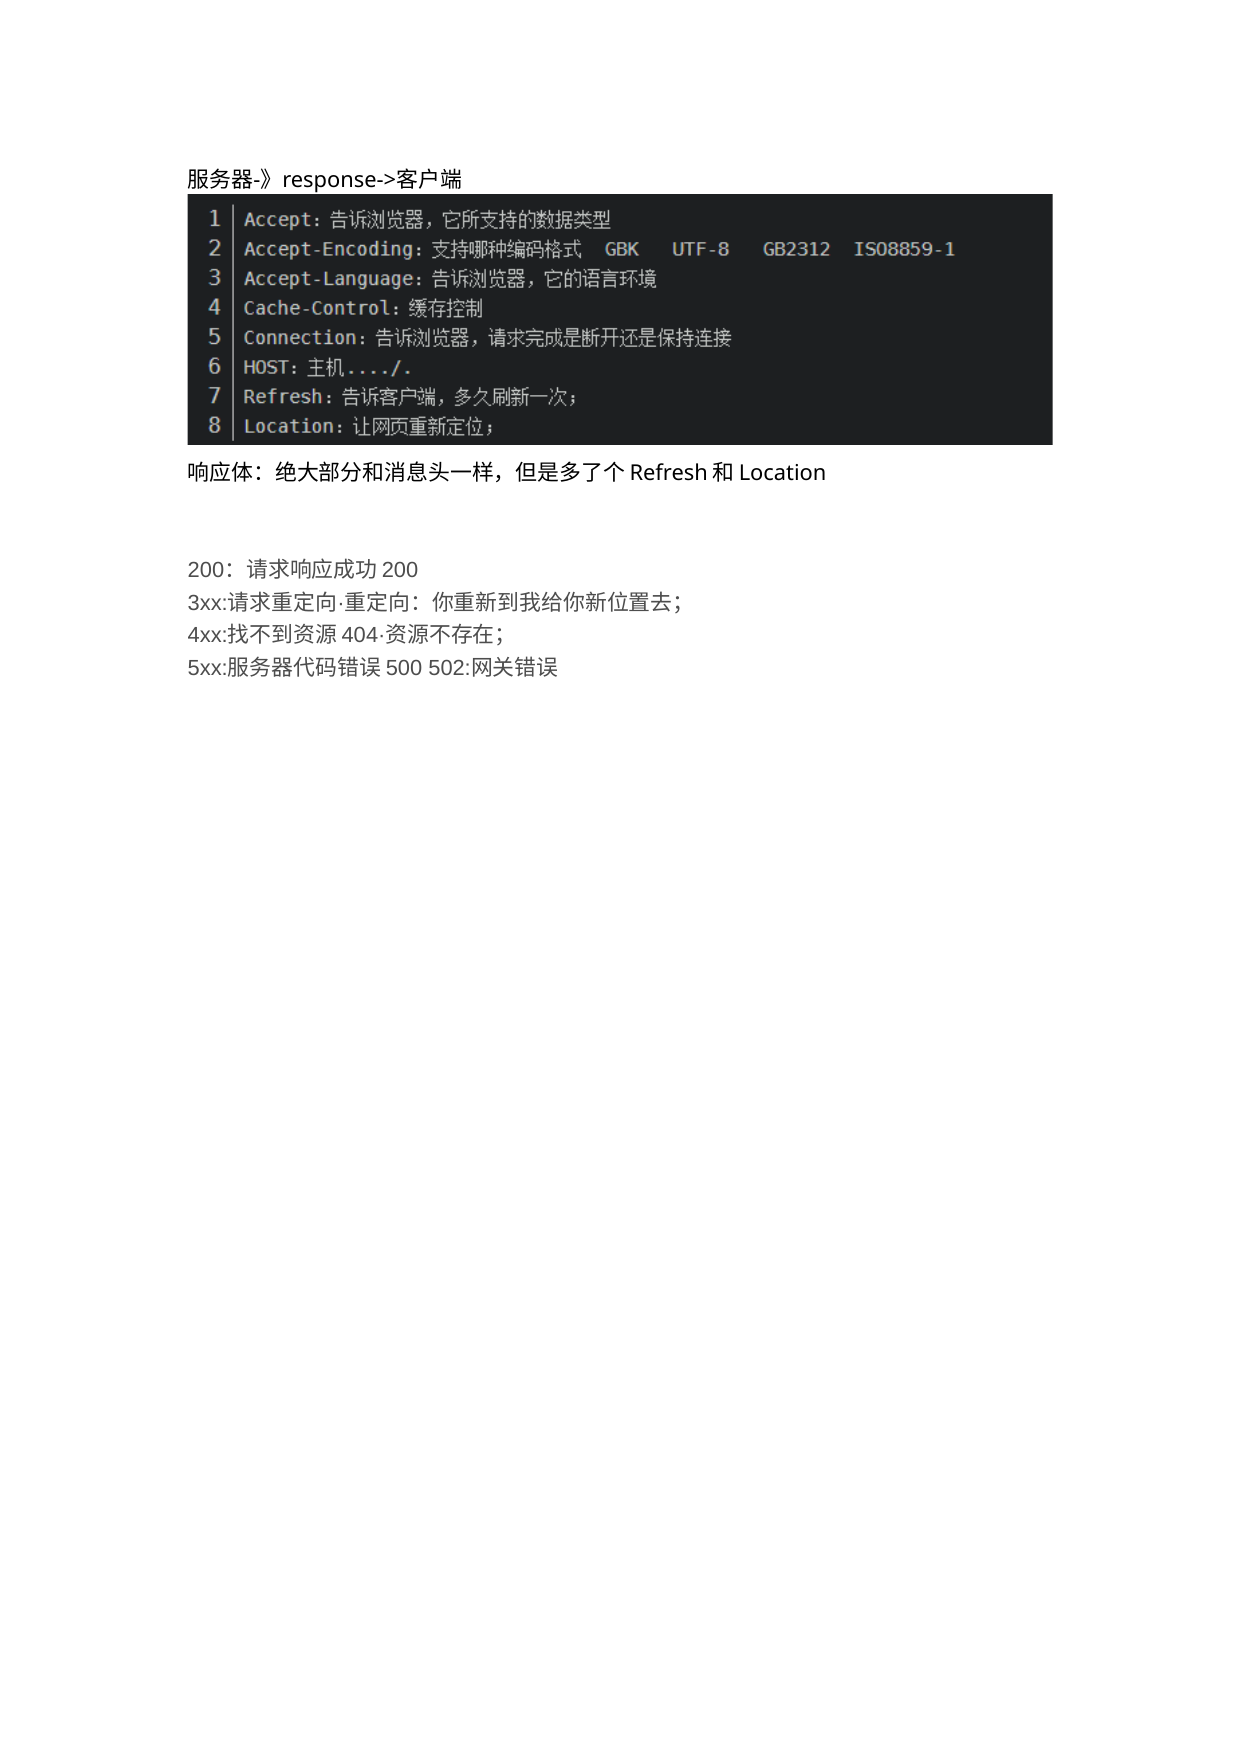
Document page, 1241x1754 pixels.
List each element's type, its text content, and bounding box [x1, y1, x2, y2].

text 响应体：绝大部分和消息头一样，但是多了个Refresh和Location [187, 454, 1053, 487]
text 服务器-》response->客户端 [187, 162, 1053, 194]
text 200：请求响应成功200 3xx:请求重定向·重定向：你重新到我给你新位置去； 4xx:找不到资源404·资源不存在； 5xx:服务器代码错误 500 502:网关错误 [187, 552, 1053, 682]
picture [187, 194, 1053, 445]
